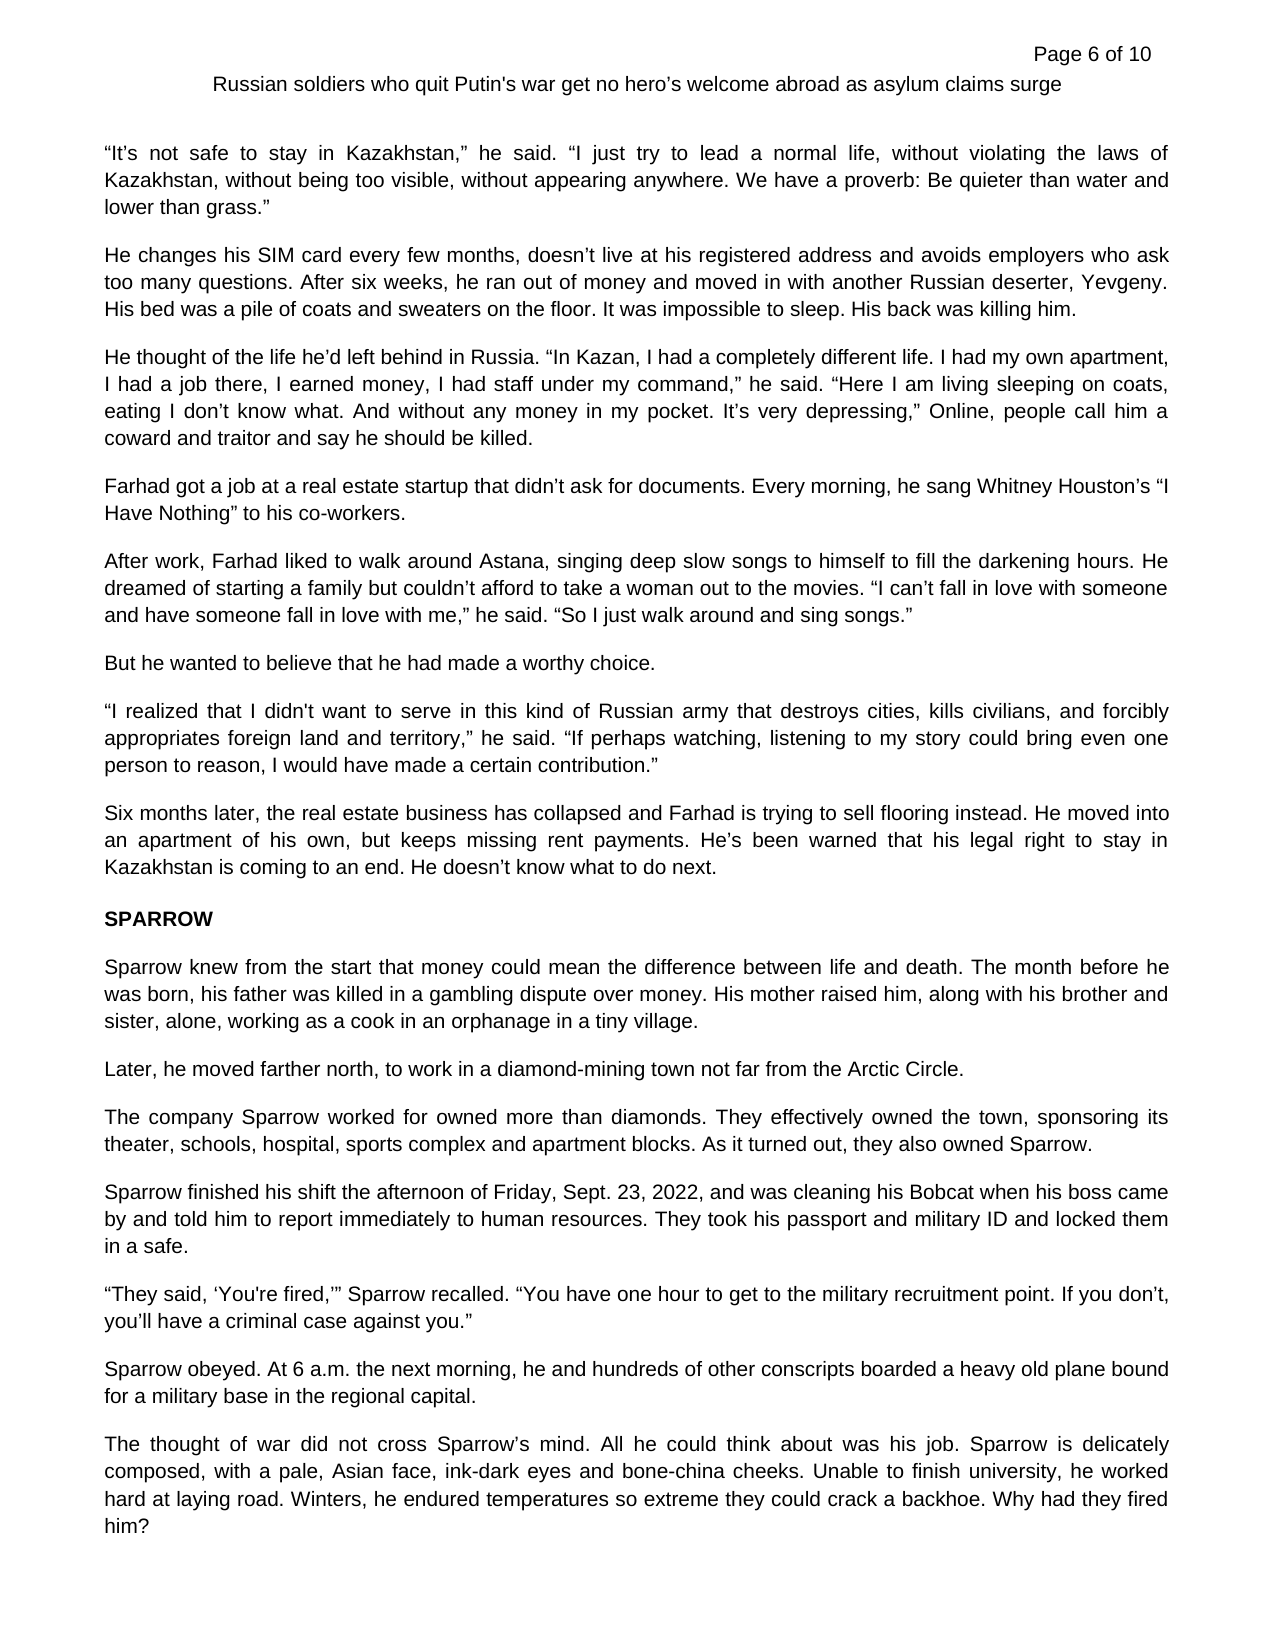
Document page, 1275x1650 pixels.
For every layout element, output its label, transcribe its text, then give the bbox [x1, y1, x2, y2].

text Farhad got a job at a real estate startup that didn’t ask for documents. Every morning, he sang Whitney Houston’s “I Have Nothing” to his co-workers. [104, 471, 1171, 525]
text Sparrow knew from the start that money could mean the difference between life and death. The month before he was born, his father was killed in a gambling dispute over money. His mother raised him, along with his brother and sister, alone, working as a cook in an orphanage in a tiny village. [104, 952, 1171, 1033]
text He changes his SIM card every few months, doesn’t live at his registered address and avoids employers who ask too many questions. After six weeks, he ran out of money and moved in with another Russian deserter, Yevgeny. His bed was a pile of coats and sweaters on the floor. It was impossible to sleep. His back was killing him. [104, 239, 1171, 321]
text He thought of the life he’d left behind in Russia. “In Kazan, I had a completely different life. I had my own apartment, I had a job there, I earned money, I had staff under my command,” he said. “Here I am living sleeping on coats, eating I don’t know what. And without any money in my pocket. It’s very depressing,” Online, people call him a coward and traitor and say he should be killed. [104, 342, 1171, 450]
text Six months later, the real estate business has collapsed and Farhad is trying to sell flooring instead. He moved into an apartment of his own, but keeps missing rent payments. He’s been warned that his legal right to stay in Kazakhstan is coming to an end. He doesn’t know what to do next. [104, 798, 1171, 879]
text SPARROW [104, 904, 1171, 931]
text The thought of war did not cross Sparrow’s mind. All he could think about was his job. Sparrow is delicately composed, with a pale, Asian face, ink-dark eyes and bone-china cheeks. Unable to finish university, he worked hard at laying road. Winters, he endured temperatures so extreme they could crack a backhoe. Why had they fired him? [104, 1429, 1171, 1537]
text “They said, ‘You're fired,’” Sparrow recalled. “You have one hour to get to the military recruitment point. If you don’t, you’ll have a criminal case against you.” [104, 1279, 1171, 1333]
text Sparrow finished his shift the afternoon of Friday, Sept. 23, 2022, and was cleaning his Bobcat when his boss came by and told him to report immediately to human resources. They took his passport and military ID and locked them in a safe. [104, 1177, 1171, 1258]
text Later, he moved farther north, to work in a diamond-mining town not far from the Arctic Circle. [104, 1054, 1171, 1081]
text The company Sparrow worked for owned more than diamonds. They effectively owned the town, sponsoring its theater, schools, hospital, sports complex and apartment blocks. As it turned out, they also owned Sparrow. [104, 1102, 1171, 1156]
text Sparrow obeyed. At 6 a.m. the next morning, he and hundreds of other conscripts boarded a heavy old plane bound for a military base in the regional capital. [104, 1354, 1171, 1408]
text After work, Farhad liked to walk around Astana, singing deep slow songs to himself to fill the darkening hours. He dreamed of starting a family but couldn’t afford to take a woman out to the movies. “I can’t fall in love with someone and have someone fall in love with me,” he said. “So I just walk around and sing songs.” [104, 546, 1171, 627]
text But he wanted to believe that he had made a worthy choice. [104, 648, 1171, 675]
text “I realized that I didn't want to serve in this kind of Russian army that destroys cities, kills civilians, and forcibly appropriates foreign land and territory,” he said. “If perhaps watching, listening to my story could bring even one person to reason, I would have made a certain contribution.” [104, 696, 1171, 777]
text “It’s not safe to stay in Kazakhstan,” he said. “I just try to lead a normal life, without violating the laws of Kazakhstan, without being too visible, without appearing anywhere. We have a proverb: Be quieter than water and lower than grass.” [104, 137, 1171, 219]
